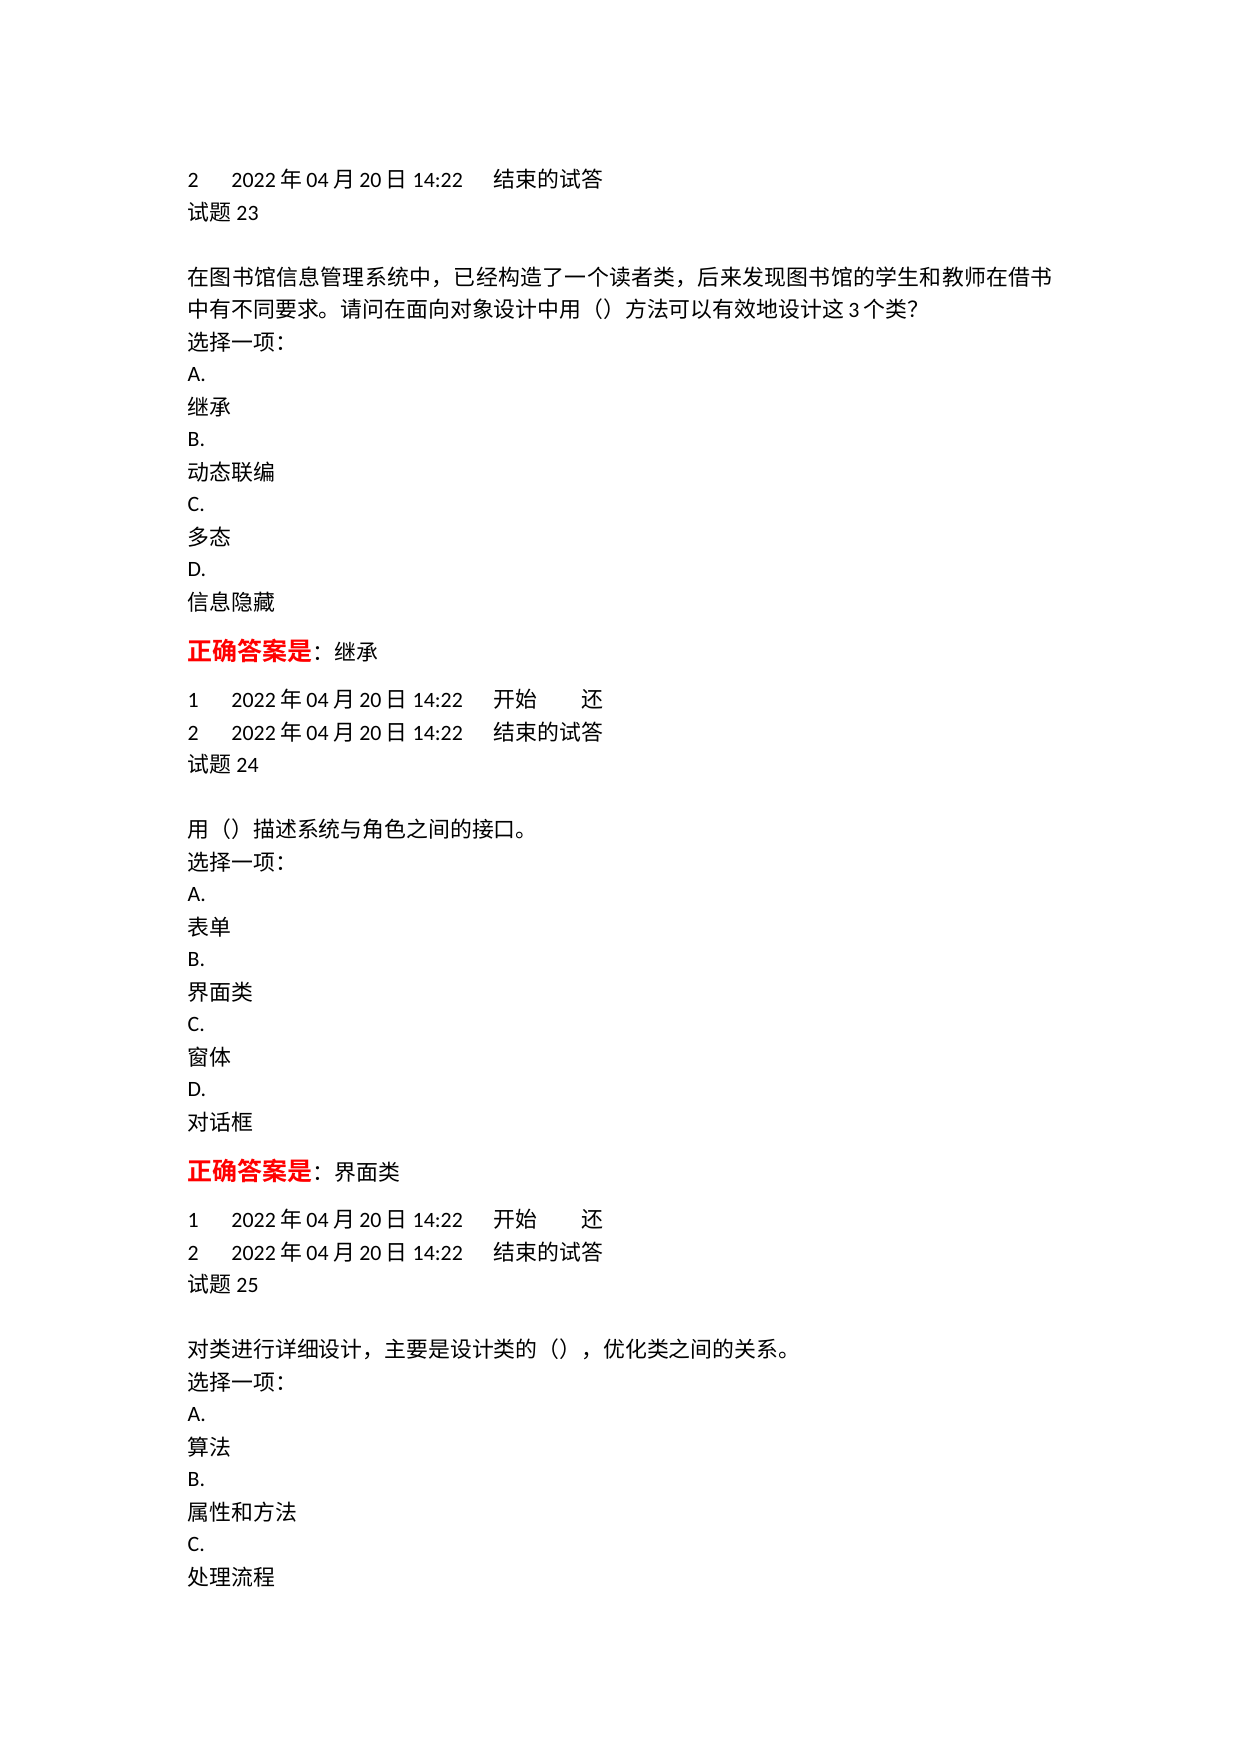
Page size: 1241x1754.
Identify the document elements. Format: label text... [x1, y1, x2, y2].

text A. [187, 877, 1053, 909]
text C. [187, 1527, 1053, 1559]
text 算法 [187, 1429, 1053, 1462]
text D. [187, 552, 1053, 584]
text 2 2022年04月20日 14:22 结束的试答 [187, 162, 1053, 194]
text 正确答案是：继承 [187, 617, 1053, 682]
text 试题 25 [187, 1267, 1053, 1299]
text 2 2022年04月20日 14:22 结束的试答 [187, 1234, 1053, 1267]
text 对类进行详细设计，主要是设计类的（），优化类之间的关系。 [187, 1332, 1053, 1364]
text C. [187, 1007, 1053, 1039]
text 1 2022年04月20日 14:22 开始 还 [187, 1202, 1053, 1234]
text 处理流程 [187, 1559, 1053, 1592]
text 选择一项： [187, 324, 1053, 357]
text 试题 23 [187, 194, 1053, 227]
text A. [187, 357, 1053, 389]
text 选择一项： [187, 844, 1053, 877]
text 试题 24 [187, 747, 1053, 779]
text B. [187, 942, 1053, 974]
text 表单 [187, 909, 1053, 942]
text D. [187, 1072, 1053, 1104]
text C. [187, 487, 1053, 519]
text 选择一项： [187, 1364, 1053, 1397]
text 对话框 [187, 1104, 1053, 1137]
text 动态联编 [187, 454, 1053, 487]
text A. [187, 1397, 1053, 1429]
text 多态 [187, 519, 1053, 552]
text 用（）描述系统与角色之间的接口。 [187, 812, 1053, 844]
text 正确答案是：界面类 [187, 1137, 1053, 1202]
text 界面类 [187, 974, 1053, 1007]
text B. [187, 422, 1053, 454]
text B. [187, 1462, 1053, 1494]
text 继承 [187, 389, 1053, 422]
text 2 2022年04月20日 14:22 结束的试答 [187, 714, 1053, 747]
text 信息隐藏 [187, 584, 1053, 617]
text 属性和方法 [187, 1494, 1053, 1527]
text 1 2022年04月20日 14:22 开始 还 [187, 682, 1053, 714]
text 在图书馆信息管理系统中，已经构造了一个读者类，后来发现图书馆的学生和教师在借书中有不同要求。请问在面向对象设计中用（）方法可以有效地设计这3个类？ [187, 259, 1053, 324]
text 窗体 [187, 1039, 1053, 1072]
